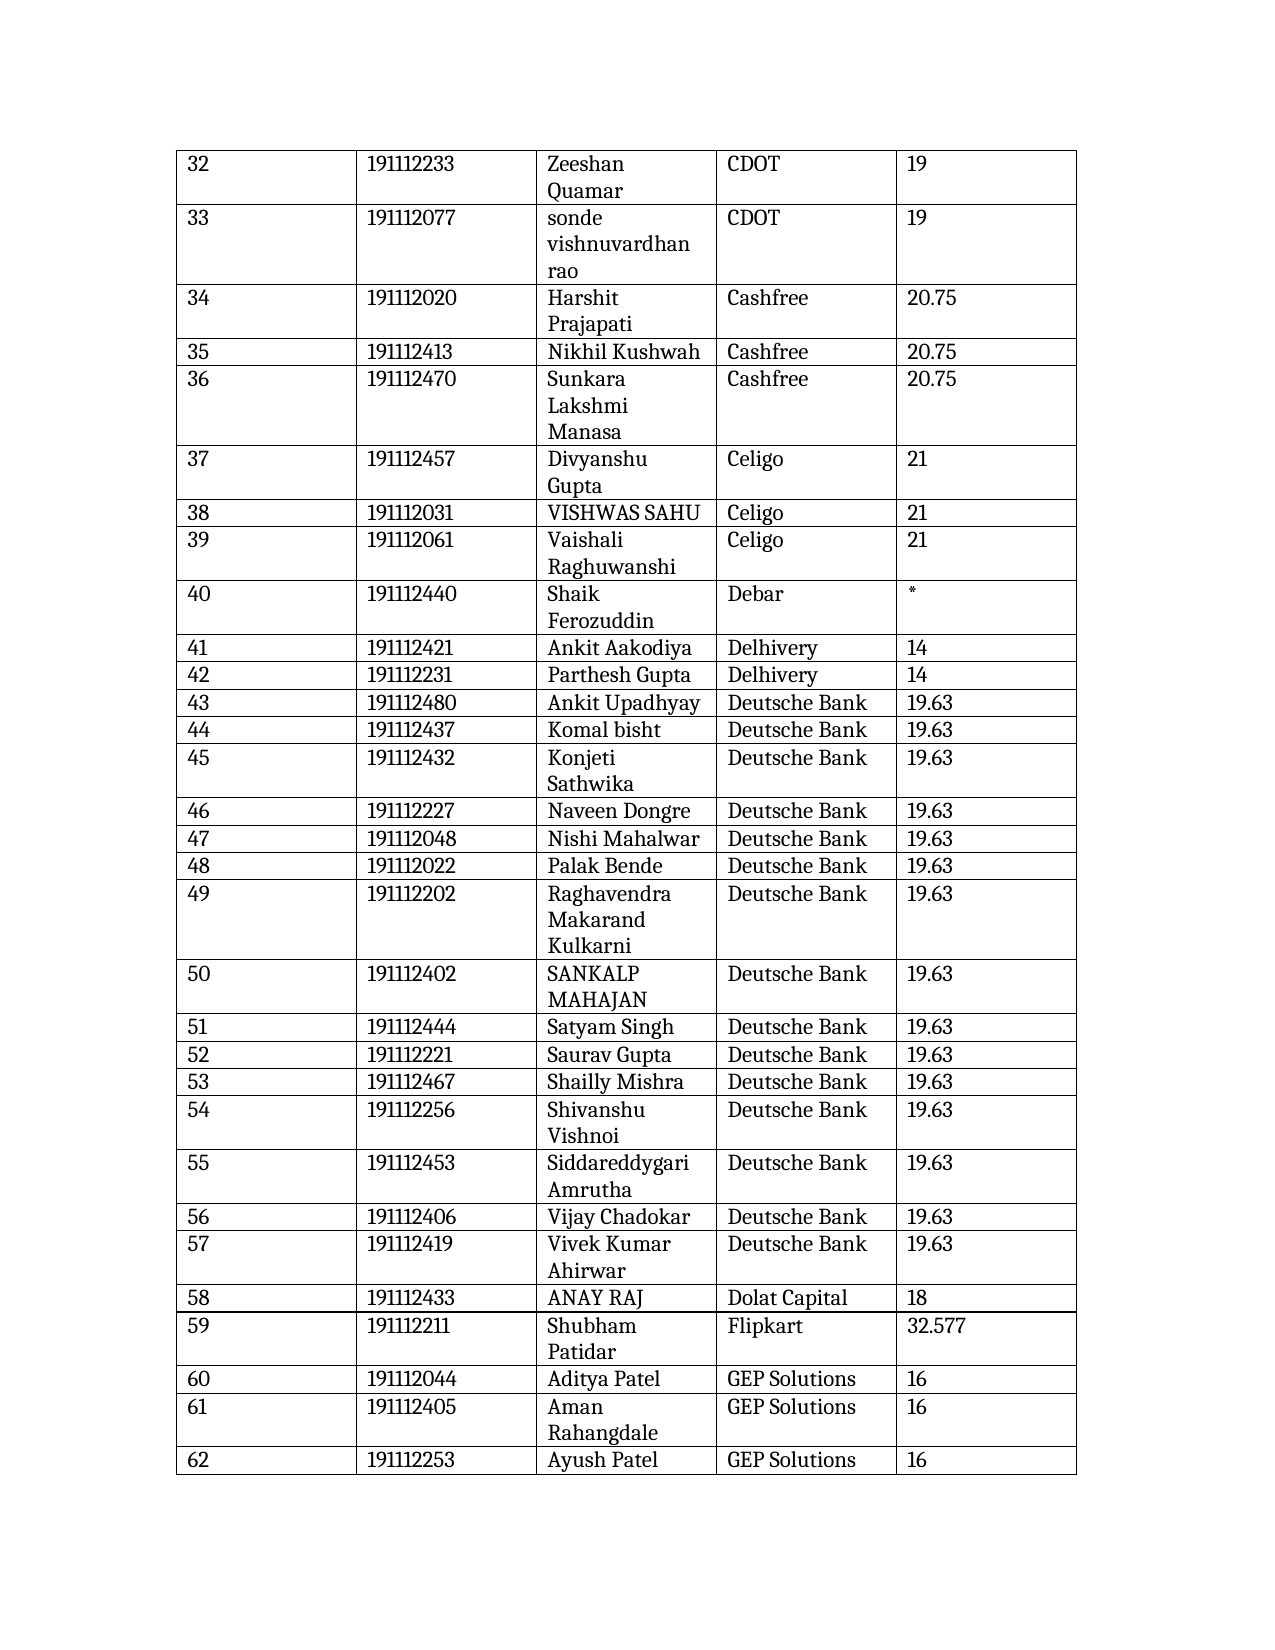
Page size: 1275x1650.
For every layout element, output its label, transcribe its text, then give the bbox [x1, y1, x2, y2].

table_cell 191112421 [357, 635, 536, 661]
table_cell 19 [897, 151, 1076, 204]
table_cell GEP Solutions [717, 1366, 896, 1392]
table_cell Parthesh Gupta [537, 662, 716, 688]
table_cell 191112432 [357, 744, 536, 797]
table_cell 33 [177, 205, 356, 284]
table_cell 191112022 [357, 853, 536, 879]
table_cell 37 [177, 446, 356, 499]
table_cell Vaishali Raghuwanshi [537, 527, 716, 580]
table_cell 19.63 [897, 744, 1076, 797]
table_cell Saurav Gupta [537, 1042, 716, 1068]
table_cell 53 [177, 1069, 356, 1095]
table_cell Divyanshu Gupta [537, 446, 716, 499]
table_cell 191112044 [357, 1366, 536, 1392]
table_cell Flipkart [717, 1313, 896, 1365]
table_cell SANKALP MAHAJAN [537, 960, 716, 1013]
table_cell 21 [897, 500, 1076, 526]
table_cell 19.63 [897, 1231, 1076, 1284]
table_cell Debar [717, 581, 896, 634]
table_cell 19.63 [897, 1042, 1076, 1068]
table_cell Komal bisht [537, 717, 716, 743]
table_cell 43 [177, 690, 356, 716]
table_cell sonde vishnuvardhan rao [537, 205, 716, 284]
table_cell Cashfree [717, 339, 896, 365]
table_cell 38 [177, 500, 356, 526]
table_cell 19.63 [897, 1096, 1076, 1149]
table_cell 62 [177, 1447, 356, 1474]
table_cell 42 [177, 662, 356, 688]
table_cell 19.63 [897, 880, 1076, 959]
table_cell 55 [177, 1150, 356, 1203]
table_cell Naveen Dongre [537, 798, 716, 824]
table_cell 20.75 [897, 285, 1076, 338]
table_cell Dolat Capital [717, 1285, 896, 1311]
table_cell 191112467 [357, 1069, 536, 1095]
table_cell 191112221 [357, 1042, 536, 1068]
table_cell Vivek Kumar Ahirwar [537, 1231, 716, 1284]
table_cell Delhivery [717, 662, 896, 688]
table_cell Cashfree [717, 366, 896, 445]
table_cell 35 [177, 339, 356, 365]
table_cell 57 [177, 1231, 356, 1284]
table_cell 19.63 [897, 1150, 1076, 1203]
table_cell 40 [177, 581, 356, 634]
table_cell 58 [177, 1285, 356, 1311]
table_cell 36 [177, 366, 356, 445]
table_cell 191112437 [357, 717, 536, 743]
table_cell 14 [897, 635, 1076, 661]
table_cell Deutsche Bank [717, 960, 896, 1013]
table_cell Zeeshan Quamar [537, 151, 716, 204]
table_cell 191112253 [357, 1447, 536, 1474]
table_cell GEP Solutions [717, 1447, 896, 1474]
table_cell 19.63 [897, 717, 1076, 743]
table_cell 19 [897, 205, 1076, 284]
table_cell Deutsche Bank [717, 853, 896, 879]
table_cell Ayush Patel [537, 1447, 716, 1474]
table_cell 191112202 [357, 880, 536, 959]
table_cell Deutsche Bank [717, 1096, 896, 1149]
table_cell 21 [897, 446, 1076, 499]
table_cell 191112470 [357, 366, 536, 445]
table_cell 19.63 [897, 1204, 1076, 1230]
table_cell 39 [177, 527, 356, 580]
table_cell 60 [177, 1366, 356, 1392]
table_cell Satyam Singh [537, 1014, 716, 1041]
table_cell 19.63 [897, 798, 1076, 824]
table_cell Deutsche Bank [717, 1069, 896, 1095]
table_cell Deutsche Bank [717, 798, 896, 824]
table_cell Shivanshu Vishnoi [537, 1096, 716, 1149]
table_cell 20.75 [897, 366, 1076, 445]
table_cell Harshit Prajapati [537, 285, 716, 338]
table_cell 191112402 [357, 960, 536, 1013]
table_cell 191112031 [357, 500, 536, 526]
table_cell 59 [177, 1313, 356, 1365]
table_cell Delhivery [717, 635, 896, 661]
table_cell Deutsche Bank [717, 1204, 896, 1230]
table_cell 19.63 [897, 960, 1076, 1013]
table_cell 191112419 [357, 1231, 536, 1284]
table_cell 56 [177, 1204, 356, 1230]
table_cell Deutsche Bank [717, 826, 896, 852]
table_cell 191112413 [357, 339, 536, 365]
table_cell Deutsche Bank [717, 690, 896, 716]
table_cell Sunkara Lakshmi Manasa [537, 366, 716, 445]
table_cell 191112077 [357, 205, 536, 284]
table_cell 16 [897, 1366, 1076, 1392]
table_cell 52 [177, 1042, 356, 1068]
table_cell 51 [177, 1014, 356, 1041]
table_cell 191112256 [357, 1096, 536, 1149]
table_cell 191112233 [357, 151, 536, 204]
table_cell 191112444 [357, 1014, 536, 1041]
table_cell Aman Rahangdale [537, 1394, 716, 1446]
table_cell 49 [177, 880, 356, 959]
table_cell 191112048 [357, 826, 536, 852]
table_cell 191112211 [357, 1313, 536, 1365]
table_cell 61 [177, 1394, 356, 1446]
table_cell Deutsche Bank [717, 880, 896, 959]
table_cell 191112227 [357, 798, 536, 824]
table_cell 19.63 [897, 853, 1076, 879]
table_cell 32.577 [897, 1313, 1076, 1365]
table_cell Nikhil Kushwah [537, 339, 716, 365]
table_cell Cashfree [717, 285, 896, 338]
table_cell 191112406 [357, 1204, 536, 1230]
table_cell 41 [177, 635, 356, 661]
table_cell Celigo [717, 446, 896, 499]
table_cell 19.63 [897, 826, 1076, 852]
table_cell 20.75 [897, 339, 1076, 365]
table_cell 191112453 [357, 1150, 536, 1203]
table_cell Deutsche Bank [717, 1014, 896, 1041]
table_cell 191112480 [357, 690, 536, 716]
table_cell Celigo [717, 500, 896, 526]
table_cell 48 [177, 853, 356, 879]
table_cell 19.63 [897, 1069, 1076, 1095]
table_cell Deutsche Bank [717, 1231, 896, 1284]
table_cell 44 [177, 717, 356, 743]
table_cell Celigo [717, 527, 896, 580]
table_cell 46 [177, 798, 356, 824]
table_cell 191112020 [357, 285, 536, 338]
table_cell VISHWAS SAHU [537, 500, 716, 526]
table_cell Siddareddygari Amrutha [537, 1150, 716, 1203]
table_cell Konjeti Sathwika [537, 744, 716, 797]
table_cell Deutsche Bank [717, 1042, 896, 1068]
table_cell GEP Solutions [717, 1394, 896, 1446]
table_cell 47 [177, 826, 356, 852]
table_cell 191112433 [357, 1285, 536, 1311]
table_cell Nishi Mahalwar [537, 826, 716, 852]
table_cell 191112061 [357, 527, 536, 580]
table_cell Ankit Upadhyay [537, 690, 716, 716]
table_cell 19.63 [897, 690, 1076, 716]
table_cell 18 [897, 1285, 1076, 1311]
table_cell ANAY RAJ [537, 1285, 716, 1311]
table_cell Raghavendra Makarand Kulkarni [537, 880, 716, 959]
table_cell CDOT [717, 151, 896, 204]
table_cell CDOT [717, 205, 896, 284]
table_cell 19.63 [897, 1014, 1076, 1041]
table_cell * [897, 581, 1076, 634]
table_cell Deutsche Bank [717, 1150, 896, 1203]
table_cell Aditya Patel [537, 1366, 716, 1392]
table_cell 191112457 [357, 446, 536, 499]
table_cell 191112231 [357, 662, 536, 688]
table_cell 191112440 [357, 581, 536, 634]
table_cell Shailly Mishra [537, 1069, 716, 1095]
table_cell 16 [897, 1447, 1076, 1474]
table_cell 45 [177, 744, 356, 797]
table_cell 50 [177, 960, 356, 1013]
table_cell Vijay Chadokar [537, 1204, 716, 1230]
table_cell Deutsche Bank [717, 744, 896, 797]
table_cell 32 [177, 151, 356, 204]
table_cell 54 [177, 1096, 356, 1149]
table_cell 34 [177, 285, 356, 338]
table_cell Ankit Aakodiya [537, 635, 716, 661]
table_cell 16 [897, 1394, 1076, 1446]
table_cell Deutsche Bank [717, 717, 896, 743]
table_cell Palak Bende [537, 853, 716, 879]
table_cell Shubham Patidar [537, 1313, 716, 1365]
table_cell 21 [897, 527, 1076, 580]
table_cell 14 [897, 662, 1076, 688]
table_cell 191112405 [357, 1394, 536, 1446]
table_cell Shaik Ferozuddin [537, 581, 716, 634]
